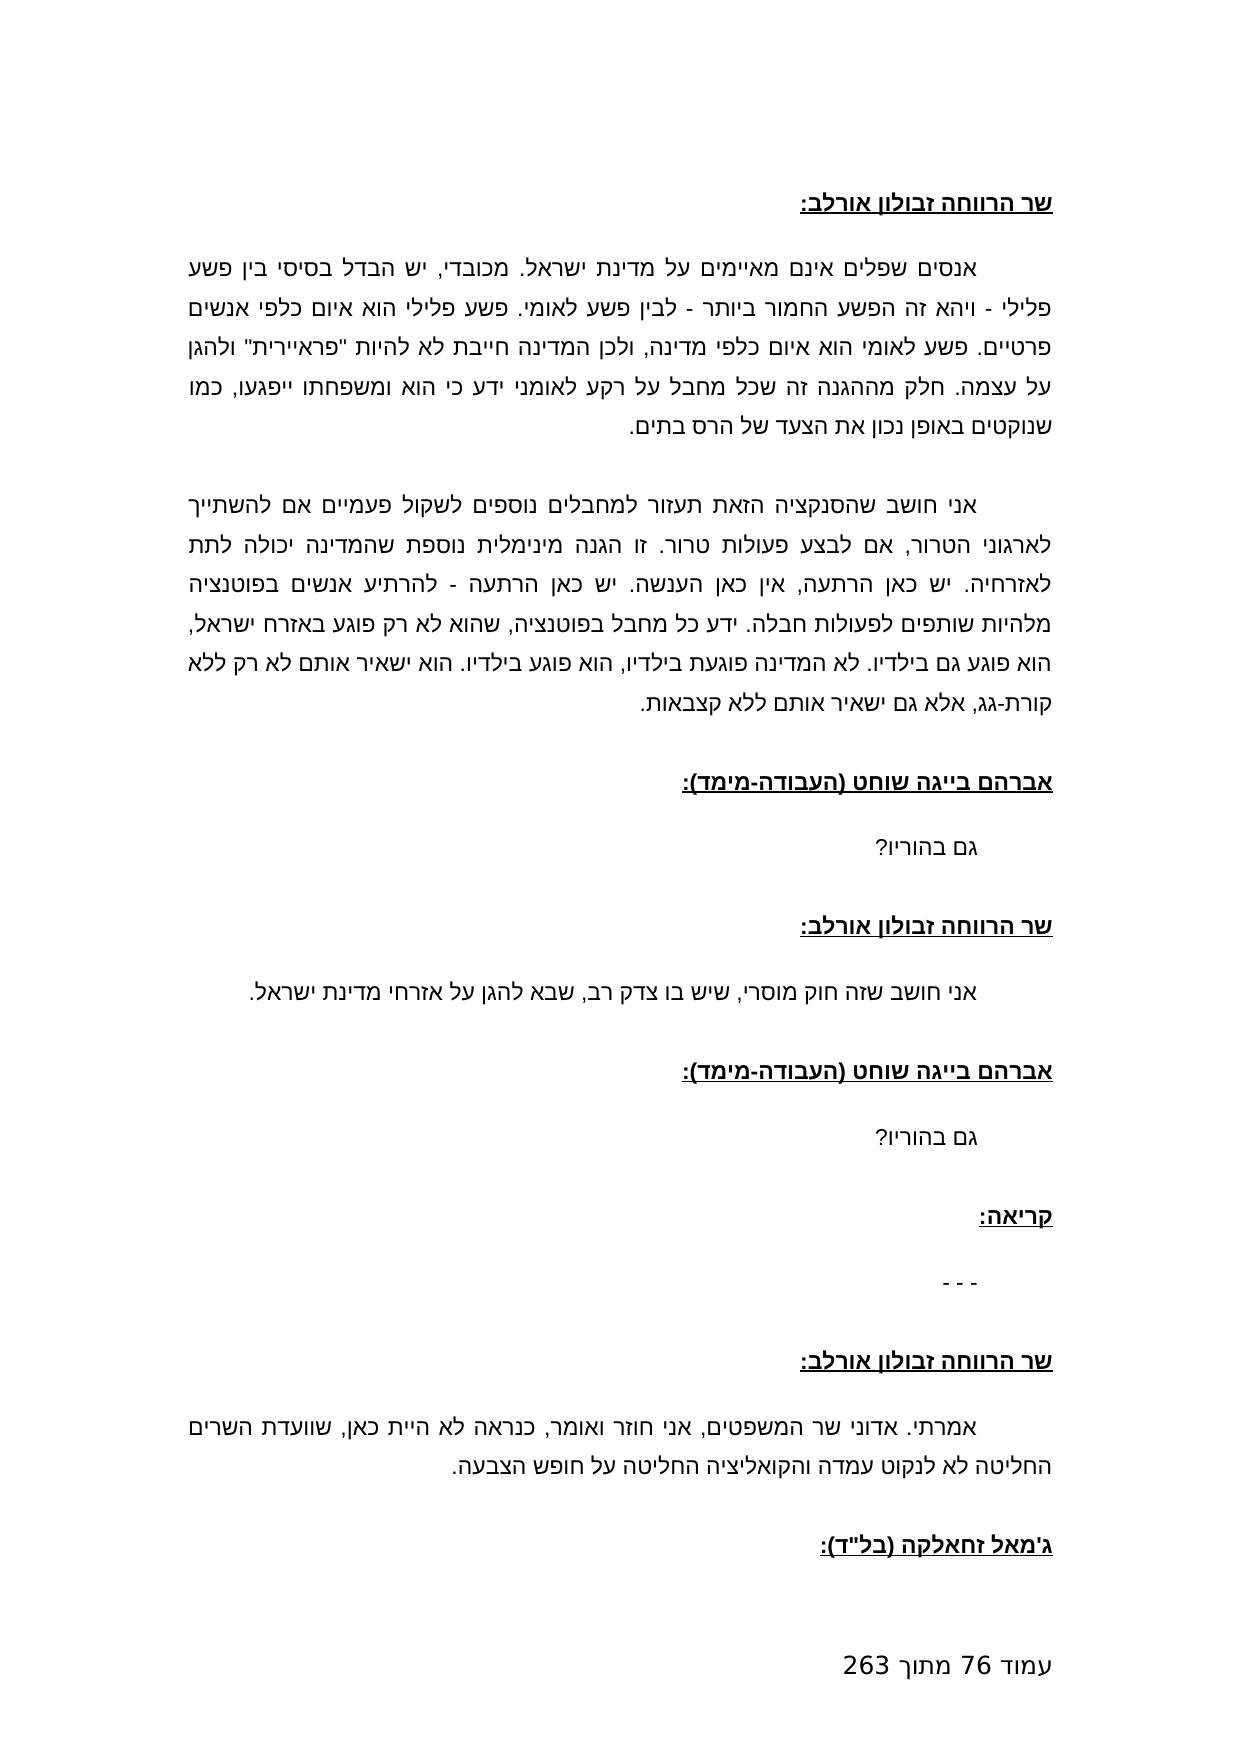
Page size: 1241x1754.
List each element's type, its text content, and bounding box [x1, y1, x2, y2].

text אני חושב שהסנקציה הזאת תעזור למחבלים נוספים לשקול פעמיים אם להשתייך לארגוני הטרור, אם לבצע פעולות טרור. זו הגנה מינימלית נוספת שהמדינה יכולה לתת לאזרחיה. יש כאן הרתעה, אין כאן הענשה. יש כאן הרתעה - להרתיע אנשים בפוטנציה מלהיות שותפים לפעולות חבלה. ידע כל מחבל בפוטנציה, שהוא לא רק פוגע באזרח ישראל, הוא פוגע גם בילדיו. לא המדינה פוגעת בילדיו, הוא פוגע בילדיו. הוא ישאיר אותם לא רק ללא קורת-גג, אלא גם ישאיר אותם ללא קצבאות. [187, 492, 1053, 716]
text שר הרווחה זבולון אורלב: [187, 1348, 1053, 1374]
text אני חושב שזה חוק מוסרי, שיש בו צדק רב, שבא להגן על אזרחי מדינת ישראל. [187, 979, 1053, 1006]
text קריאה: [187, 1203, 1053, 1229]
text שר הרווחה זבולון אורלב: [187, 913, 1053, 940]
text שר הרווחה זבולון אורלב: [187, 189, 1053, 216]
text ג'מאל זחאלקה (בל"ד): [187, 1532, 1053, 1558]
text - - - [187, 1269, 1053, 1295]
text אברהם בייגה שוחט (העבודה-מימד): [187, 768, 1053, 795]
text גם בהוריו? [187, 834, 1053, 861]
text אברהם בייגה שוחט (העבודה-מימד): [187, 1058, 1053, 1084]
text אנסים שפלים אינם מאיימים על מדינת ישראל. מכובדי, יש הבדל בסיסי בין פשע פלילי - ויהא זה הפשע החמור ביותר - לבין פשע לאומי. פשע פלילי הוא איום כלפי אנשים פרטיים. פשע לאומי הוא איום כלפי מדינה, ולכן המדינה חייבת לא להיות "פראיירית" ולהגן על עצמה. חלק מההגנה זה שכל מחבל על רקע לאומני ידע כי הוא ומשפחתו ייפגעו, כמו שנוקטים באופן נכון את הצעד של הרס בתים. [187, 255, 1053, 439]
text אמרתי. אדוני שר המשפטים, אני חוזר ואומר, כנראה לא היית כאן, שוועדת השרים החליטה לא לנקוט עמדה והקואליציה החליטה על חופש הצבעה. [187, 1413, 1053, 1479]
text גם בהוריו? [187, 1124, 1053, 1150]
